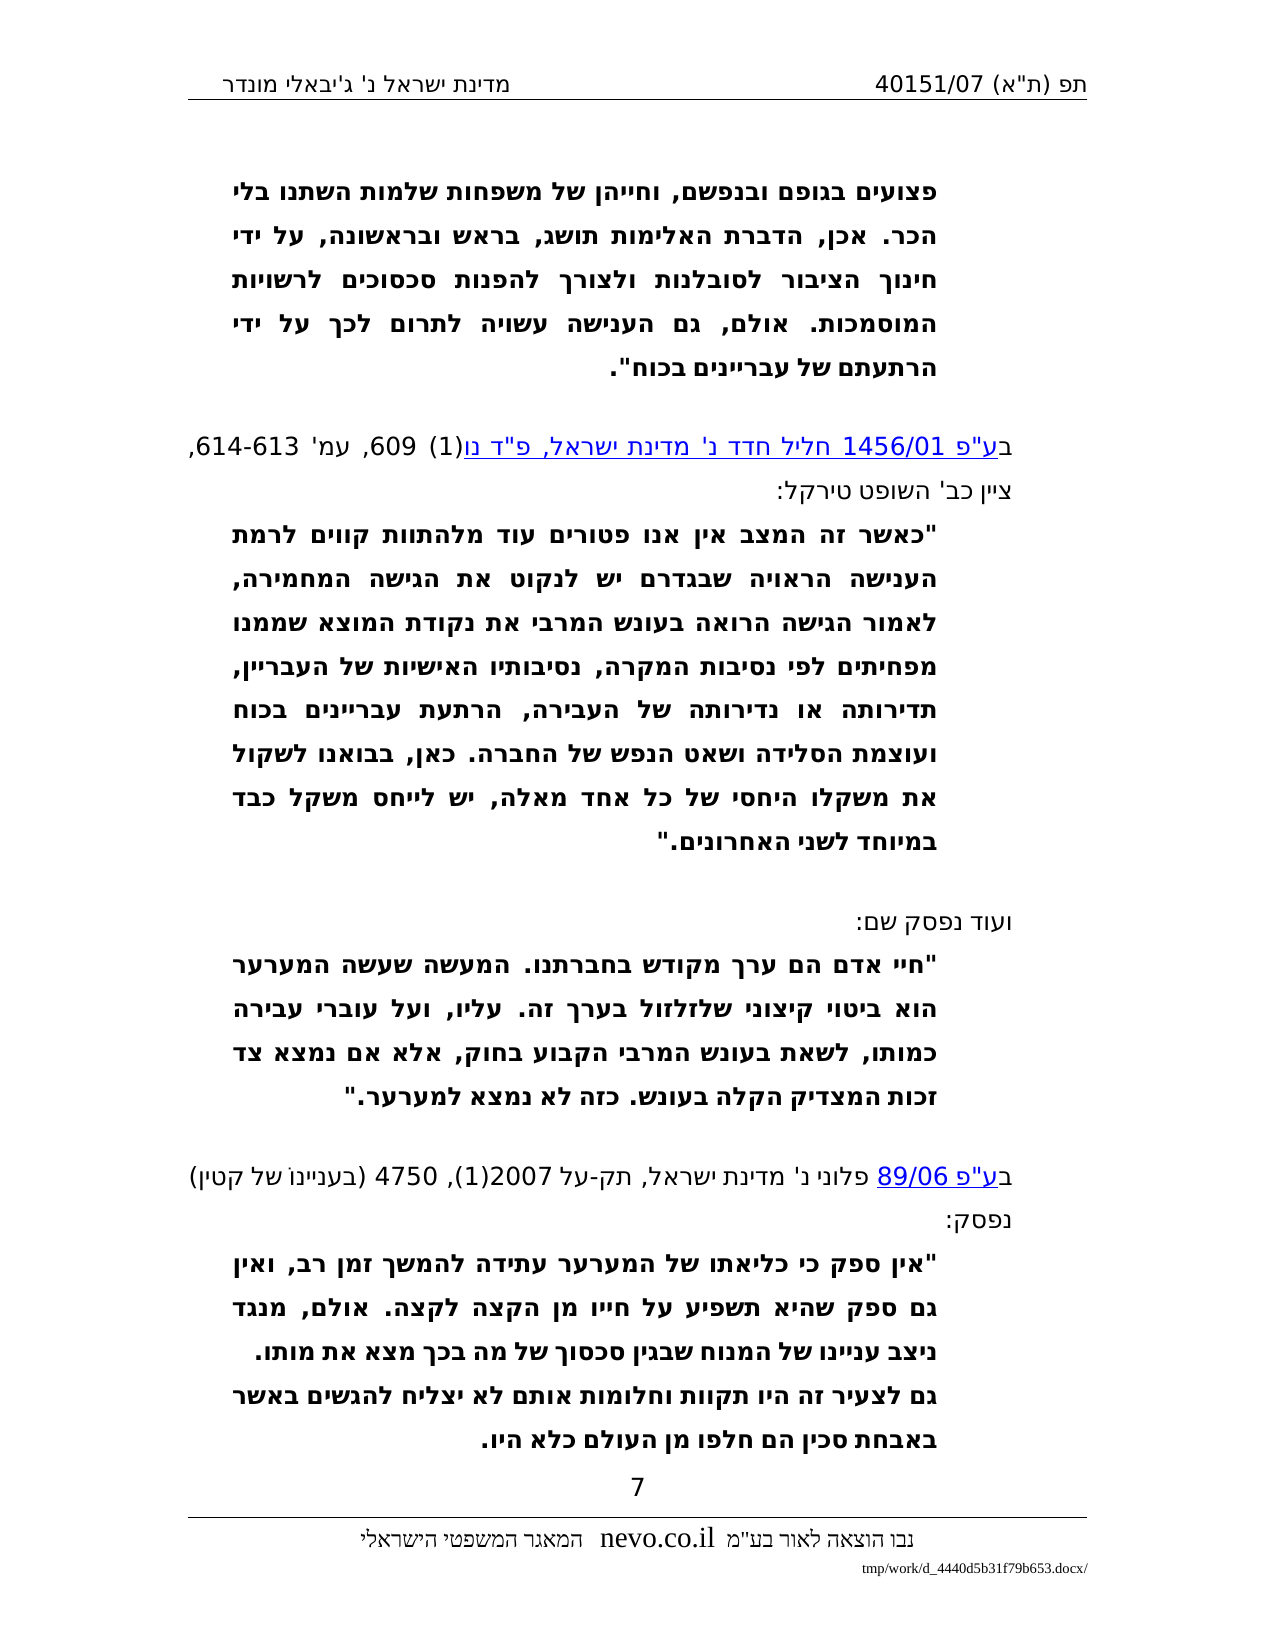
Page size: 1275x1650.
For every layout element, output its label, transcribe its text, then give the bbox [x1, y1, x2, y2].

text גם לצעיר זה היו תקוות וחלומות אותם לא יצליח להגשים באשר באבחת סכין הם חלפו מן העולם כלא היו. [232, 1381, 937, 1454]
text בע"פ 1456/01 חליל חדד נ' מדינת ישראל, פ"ד נו(1) 609, עמ' 614-613, ציין כב' השופט טירקל: [187, 432, 1012, 506]
text "אין ספק כי כליאתו של המערער עתידה להמשך זמן רב, ואין גם ספק שהיא תשפיע על חייו מן הקצה לקצה. אולם, מנגד ניצב עניינו של המנוח שבגין סכסוך של מה בכך מצא את מותו. [232, 1249, 937, 1366]
text ועוד נפסק שם: [187, 907, 1012, 936]
text "חיי אדם הם ערך מקודש בחברתנו. המעשה שעשה המערער הוא ביטוי קיצוני שלזלזול בערך זה. עליו, ועל עוברי עבירה כמותו, לשאת בעונש המרבי הקבוע בחוק, אלא אם נמצא צד זכות המצדיק הקלה בעונש. כזה לא נמצא למערער." [232, 951, 937, 1111]
text "כאשר זה המצב אין אנו פטורים עוד מלהתוות קווים לרמת הענישה הראויה שבגדרם יש לנקוט את הגישה המחמירה, לאמור הגישה הרואה בעונש המרבי את נקודת המוצא שממנו מפחיתים לפי נסיבות המקרה, נסיבותיו האישיות של העבריין, תדירותה או נדירותה של העבירה, הרתעת עבריינים בכוח ועוצמת הסלידה ושאט הנפש של החברה. כאן, בבואנו לשקול את משקלו היחסי של כל אחד מאלה, יש לייחס משקל כבד במיוחד לשני האחרונים." [232, 520, 937, 856]
text בע"פ 89/06 פלוני נ' מדינת ישראל, תק-על 2007(1), 4750 (בעניינוֹ של קטין) נפסק: [187, 1162, 1012, 1235]
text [232, 177, 937, 382]
